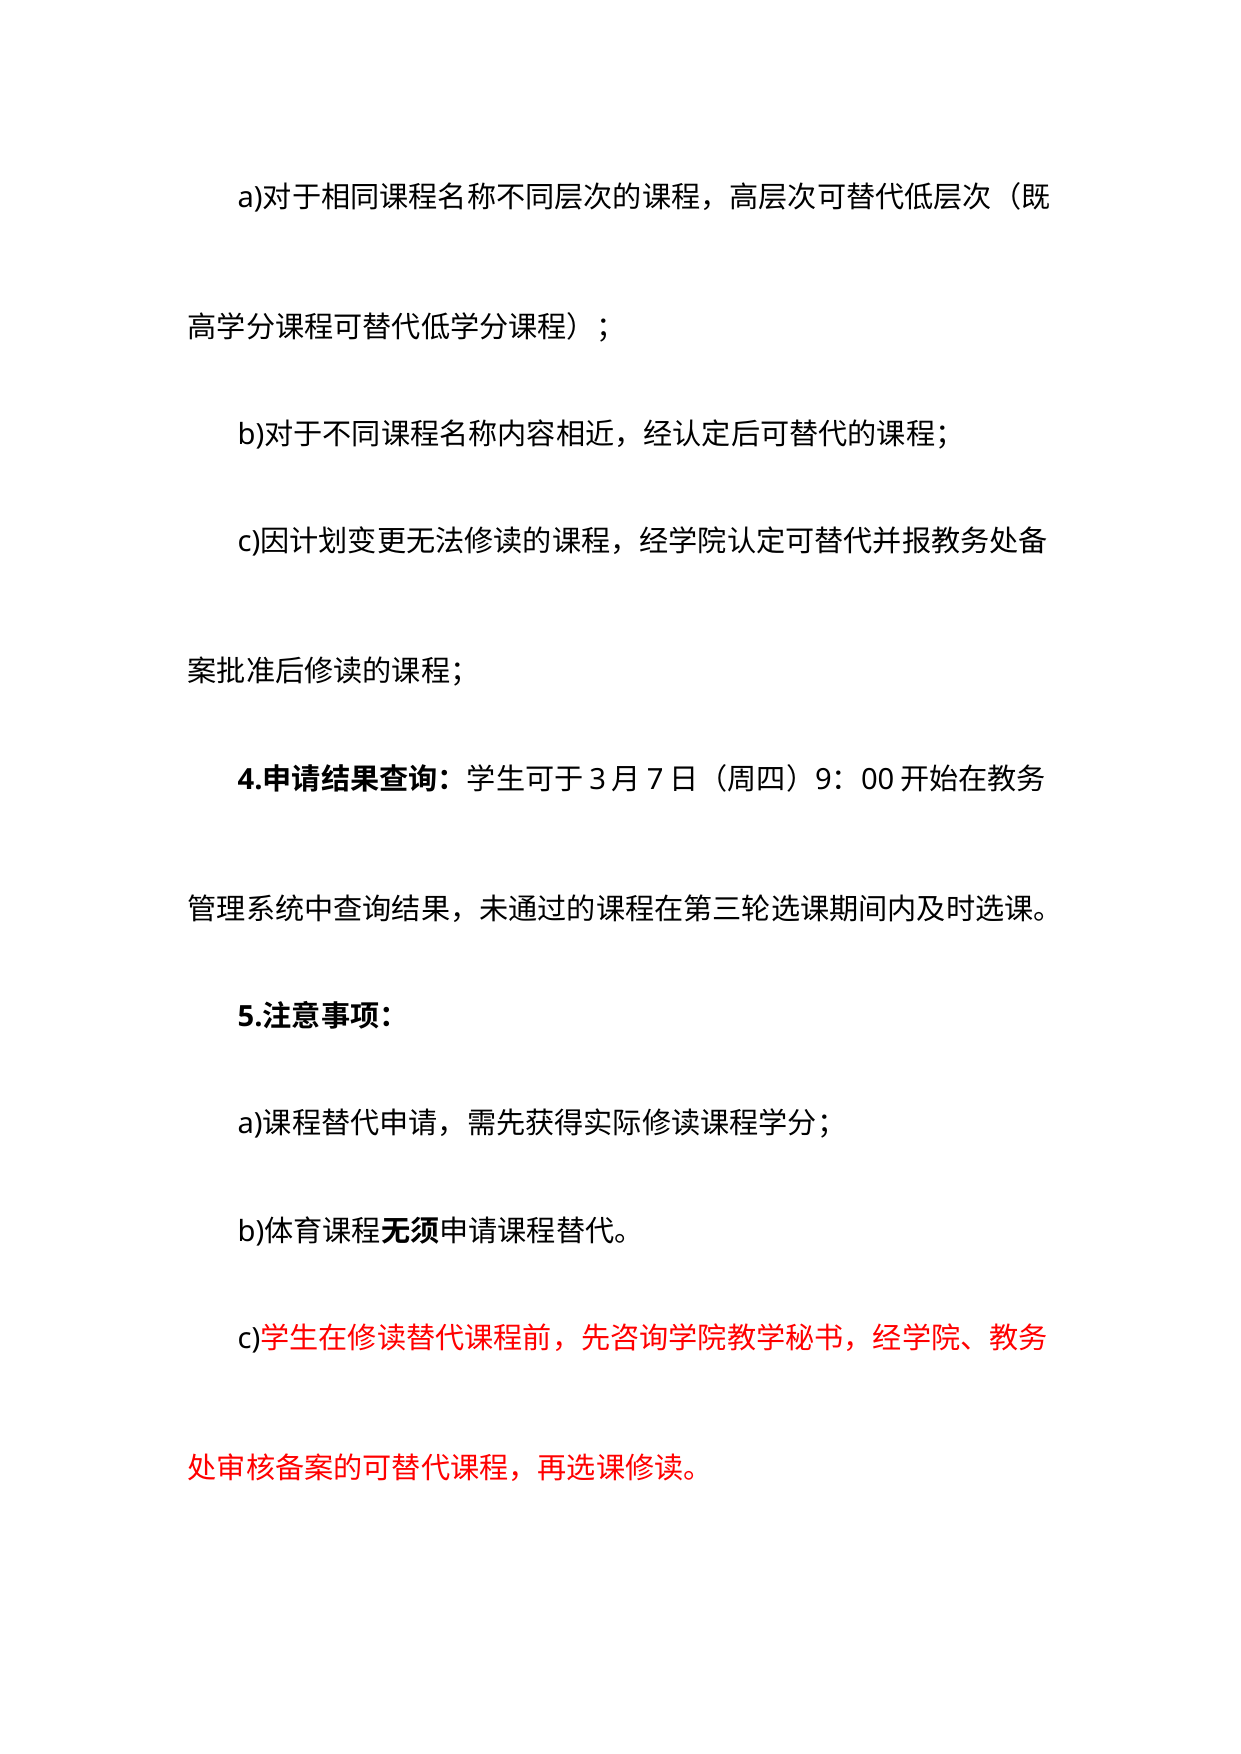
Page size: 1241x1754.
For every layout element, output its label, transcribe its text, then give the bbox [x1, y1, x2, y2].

text 4.申请结果查询：学生可于3月7日（周四）9：00开始在教务管理系统中查询结果，未通过的课程在第三轮选课期间内及时选课。 [187, 744, 1053, 939]
text c)因计划变更无法修读的课程，经学院认定可替代并报教务处备案批准后修读的课程； [187, 507, 1053, 702]
text 5.注意事项： [187, 981, 1053, 1046]
text a)对于相同课程名称不同层次的课程，高层次可替代低层次（既高学分课程可替代低学分课程）； [187, 162, 1053, 357]
text b)对于不同课程名称内容相近，经认定后可替代的课程； [187, 399, 1053, 464]
text b)体育课程无须申请课程替代。 [187, 1196, 1053, 1261]
text c)学生在修读替代课程前，先咨询学院教学秘书，经学院、教务处审核备案的可替代课程，再选课修读。 [187, 1303, 1053, 1498]
text a)课程替代申请，需先获得实际修读课程学分； [187, 1089, 1053, 1154]
